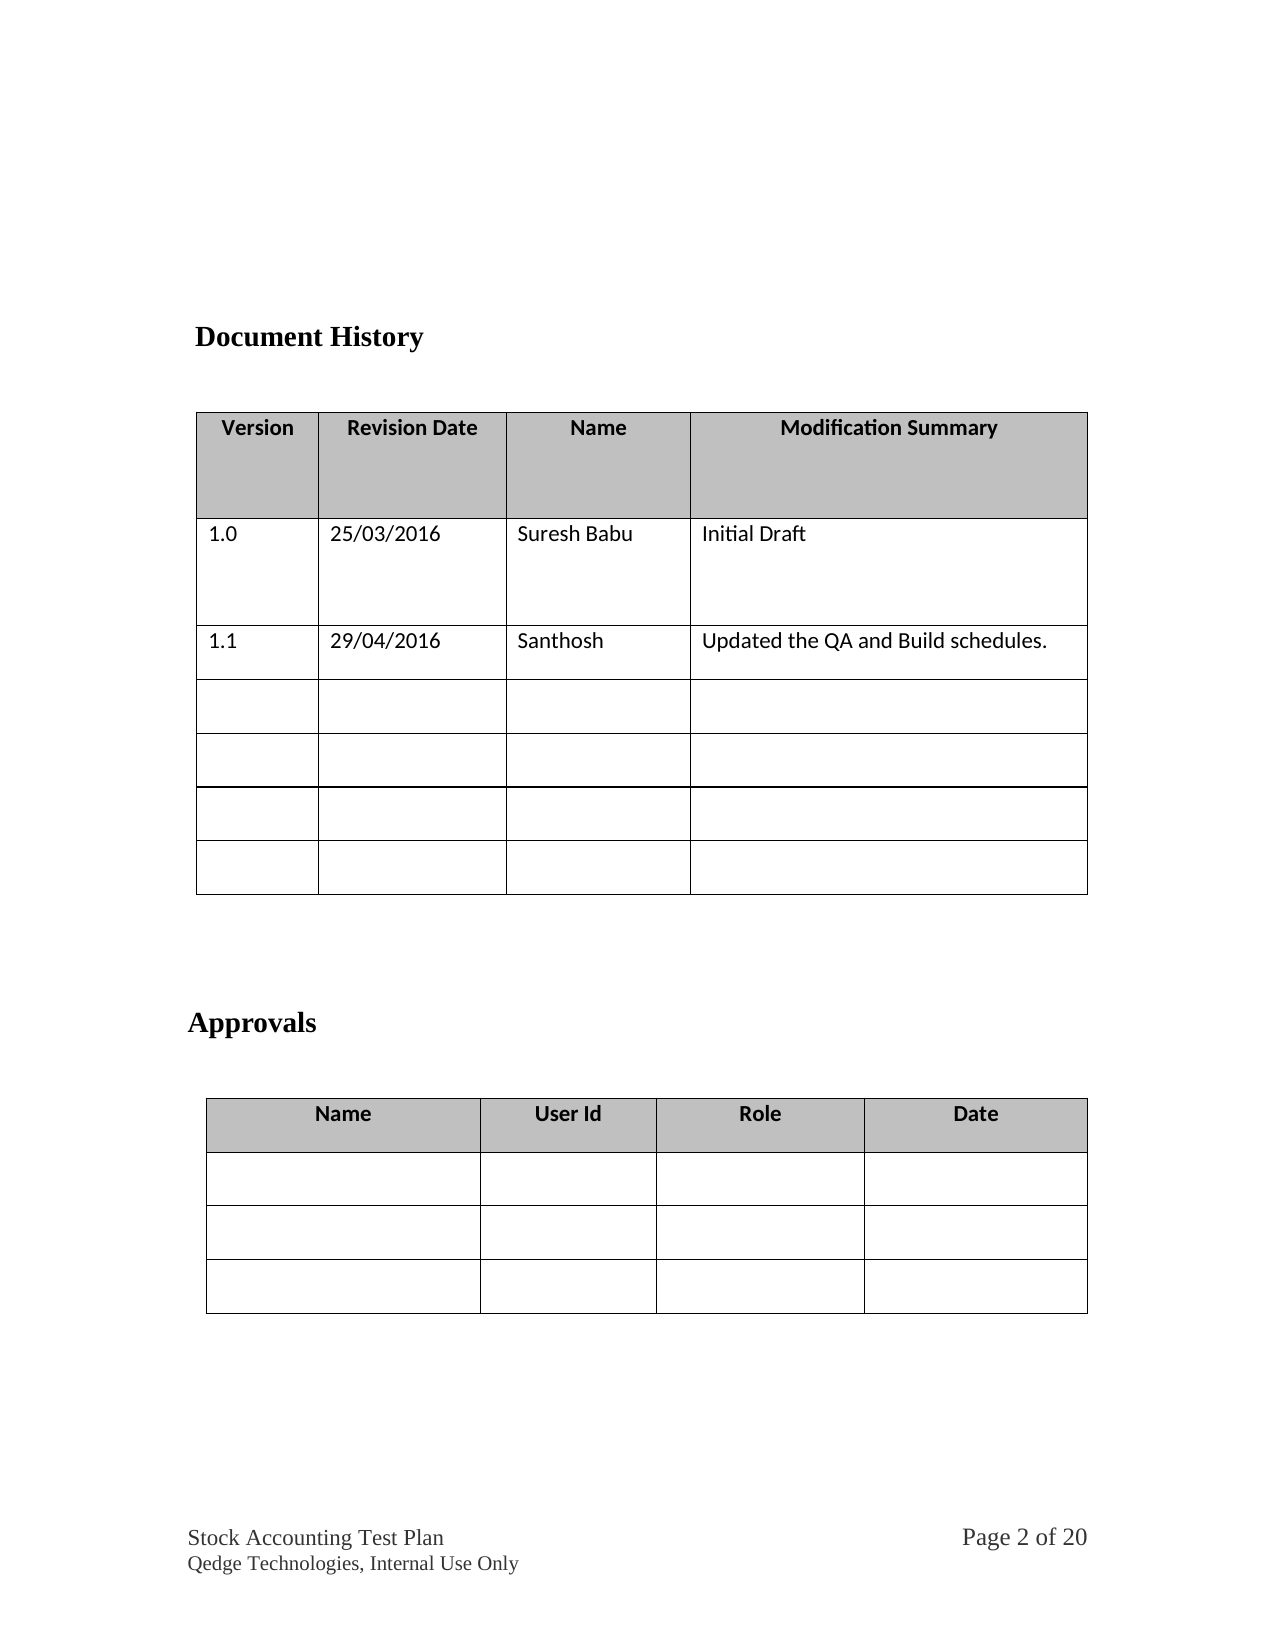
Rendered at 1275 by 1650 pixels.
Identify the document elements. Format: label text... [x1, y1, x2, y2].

table_cell Santhosh [507, 626, 690, 679]
table_cell [657, 1260, 864, 1313]
table_cell [481, 1260, 656, 1313]
table_cell 29/04/2016 [319, 626, 506, 679]
table_cell [691, 680, 1087, 733]
table_cell [319, 788, 506, 840]
table_cell [865, 1260, 1087, 1313]
table_cell [507, 841, 690, 894]
table_cell [691, 841, 1087, 894]
table_cell [657, 1206, 864, 1259]
table_cell 1.0 [197, 519, 318, 625]
table_cell [319, 734, 506, 786]
table_cell 25/03/2016 [319, 519, 506, 625]
table_cell [507, 734, 690, 786]
table_header Revision Date [319, 413, 506, 518]
table_cell Suresh Babu [507, 519, 690, 625]
table_cell [865, 1206, 1087, 1259]
table_cell [481, 1206, 656, 1259]
table_header Role [657, 1099, 864, 1152]
subtitle Approvals [187, 1005, 1087, 1039]
table_cell Initial Draft [691, 519, 1087, 625]
table_cell [507, 680, 690, 733]
table_cell [507, 788, 690, 840]
table_cell [197, 788, 318, 840]
table_cell [691, 788, 1087, 840]
table_cell [197, 680, 318, 733]
table_cell [207, 1206, 480, 1259]
table_cell Updated the QA and Build schedules. [691, 626, 1087, 679]
table_header Version [197, 413, 318, 518]
table_cell [197, 841, 318, 894]
table_cell [481, 1153, 656, 1205]
table_cell [691, 734, 1087, 786]
table_cell [207, 1153, 480, 1205]
table_header User Id [481, 1099, 656, 1152]
table_cell [865, 1153, 1087, 1205]
table_cell [207, 1260, 480, 1313]
table_cell [319, 841, 506, 894]
table_cell [197, 734, 318, 786]
table_header Date [865, 1099, 1087, 1152]
table_header Name [207, 1099, 480, 1152]
table_cell [657, 1153, 864, 1205]
table_cell [319, 680, 506, 733]
subtitle Document History [187, 319, 1087, 352]
table_cell 1.1 [197, 626, 318, 679]
table_header Modification Summary [691, 413, 1087, 518]
table_header Name [507, 413, 690, 518]
